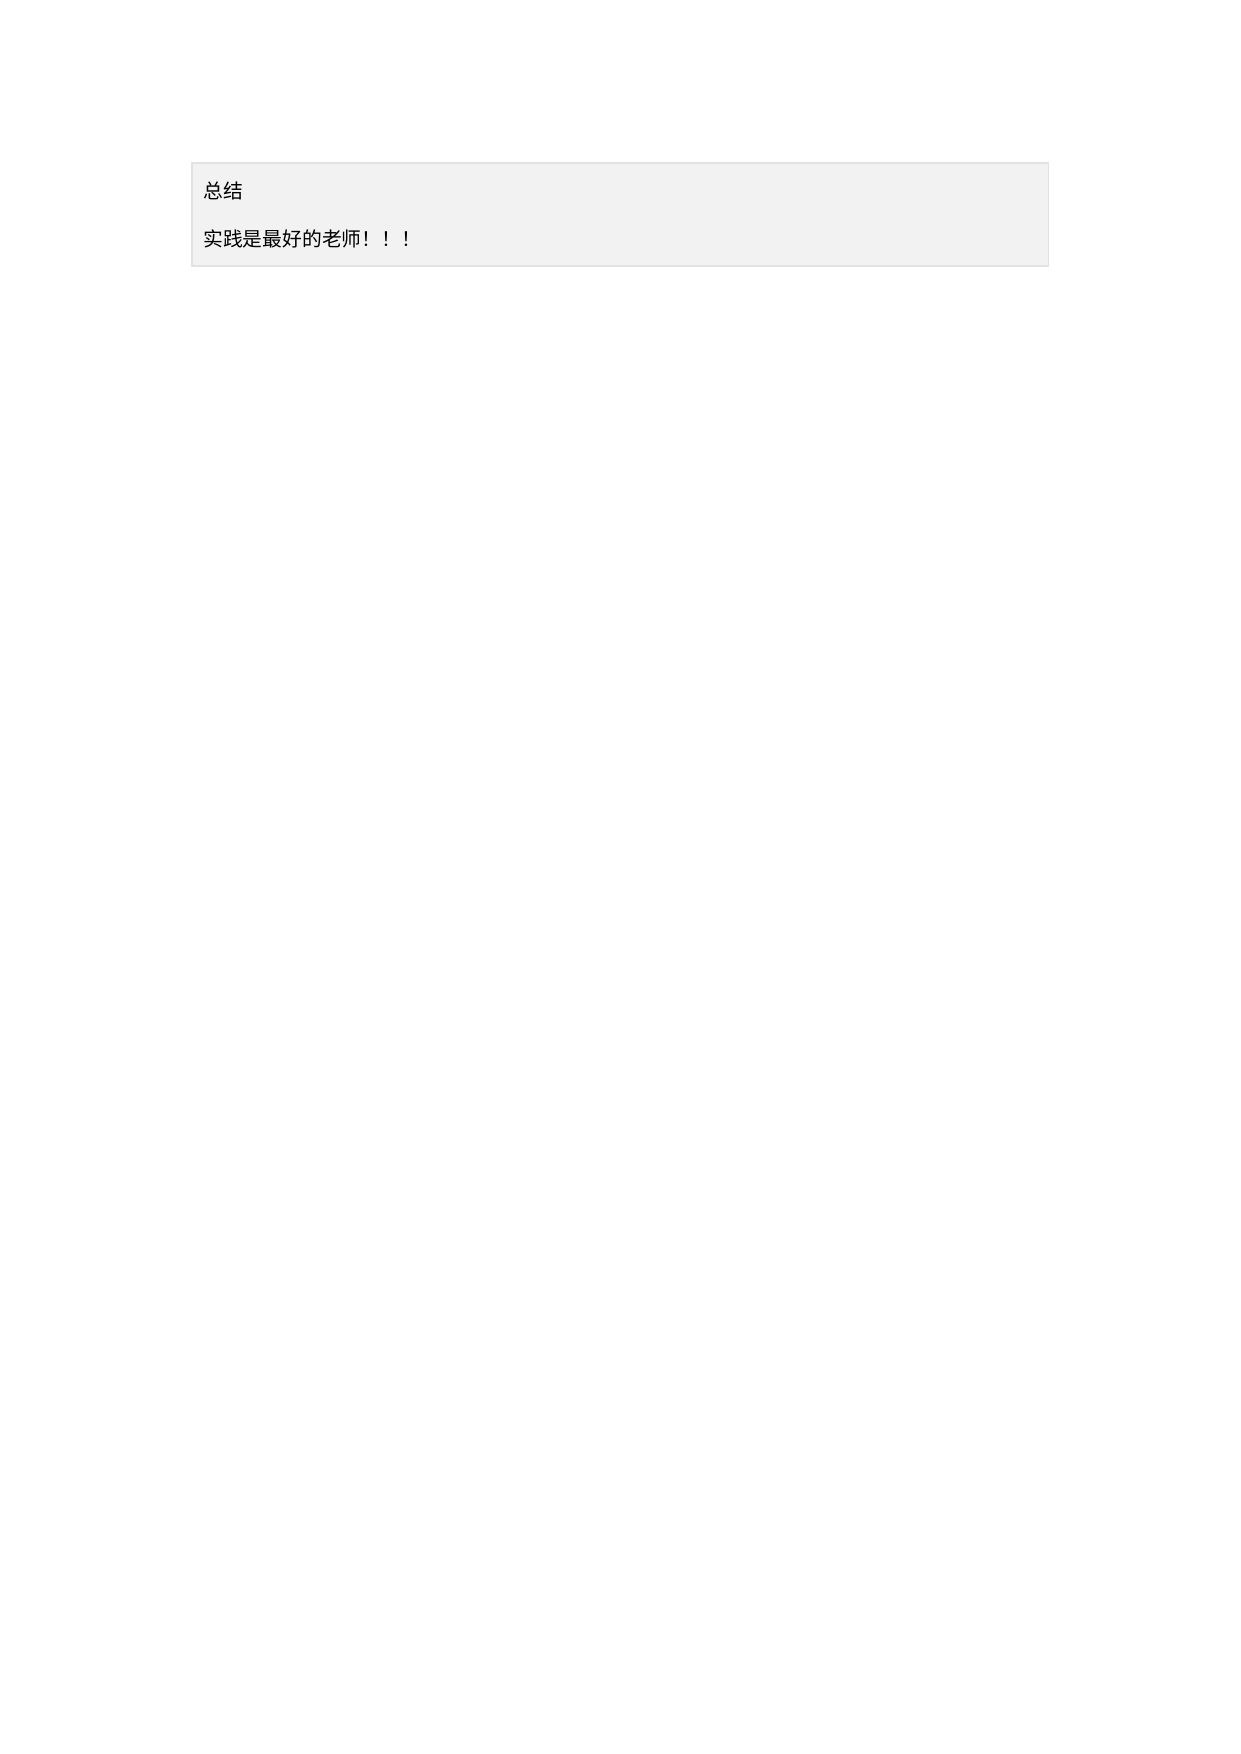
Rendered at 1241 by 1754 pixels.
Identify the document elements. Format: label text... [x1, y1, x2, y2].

text 总结 [193, 164, 1048, 206]
text 实践是最好的老师！！！ [193, 210, 1048, 265]
